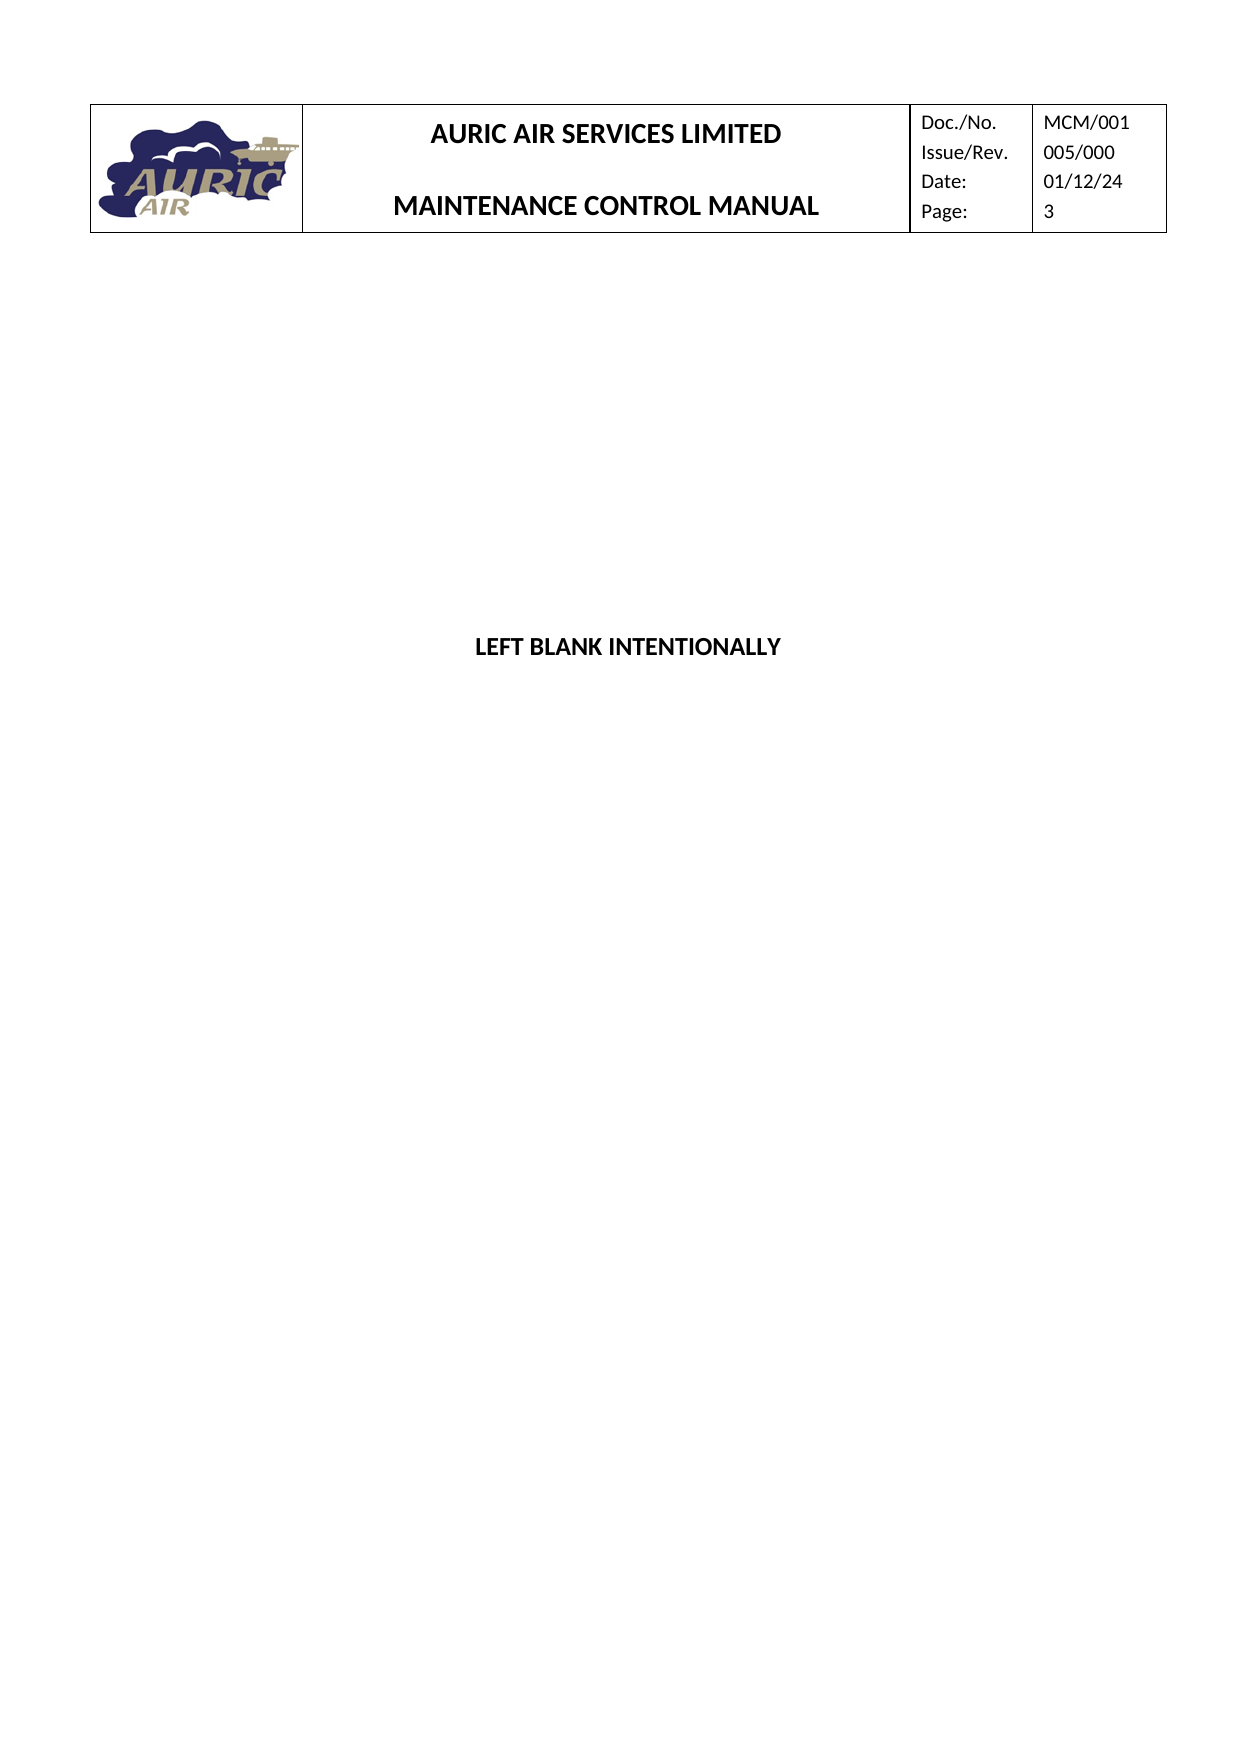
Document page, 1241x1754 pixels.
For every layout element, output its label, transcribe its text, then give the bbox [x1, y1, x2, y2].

picture [96, 118, 300, 218]
text LEFT BLANK INTENTIONALLY [131, 630, 1125, 662]
